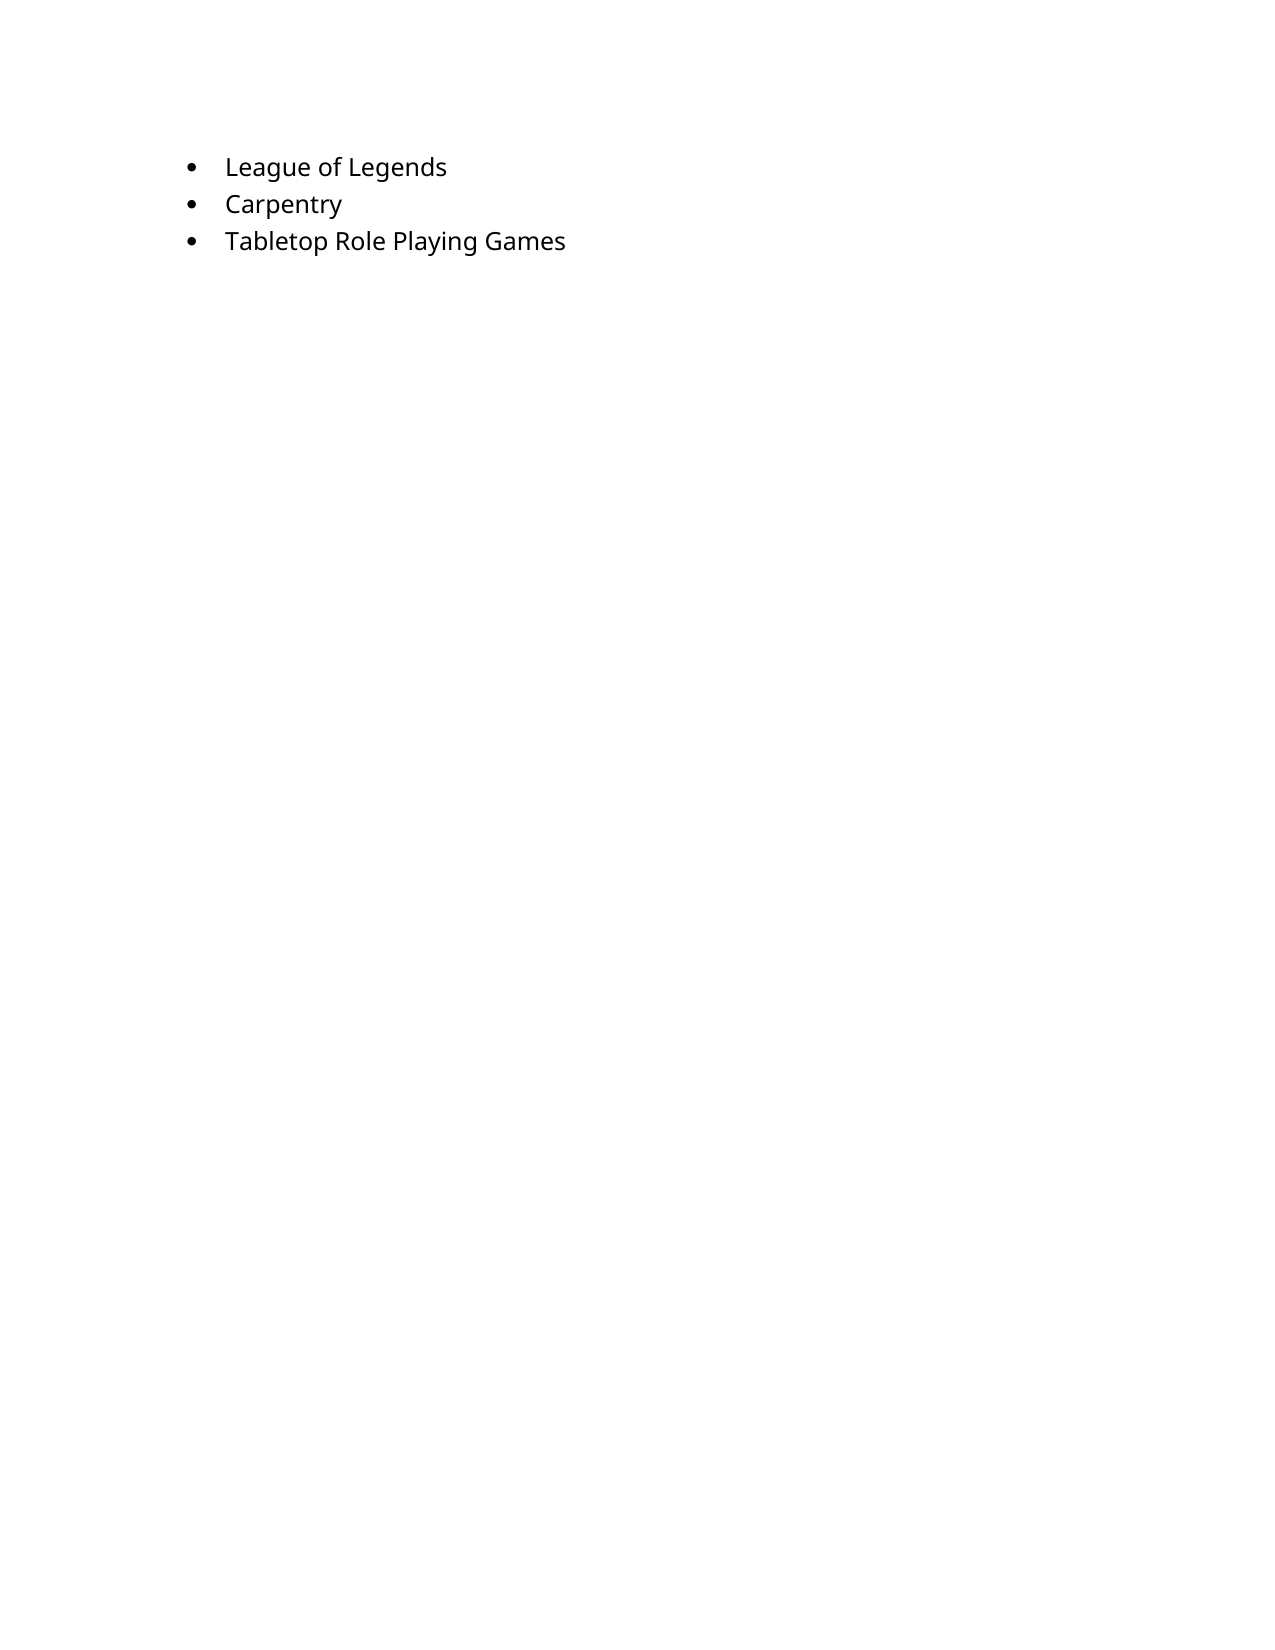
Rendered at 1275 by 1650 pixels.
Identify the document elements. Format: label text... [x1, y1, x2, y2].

list League of Legends [187, 150, 1125, 184]
list Tabletop Role Playing Games [187, 223, 1125, 258]
list Carpentry [187, 187, 1125, 221]
